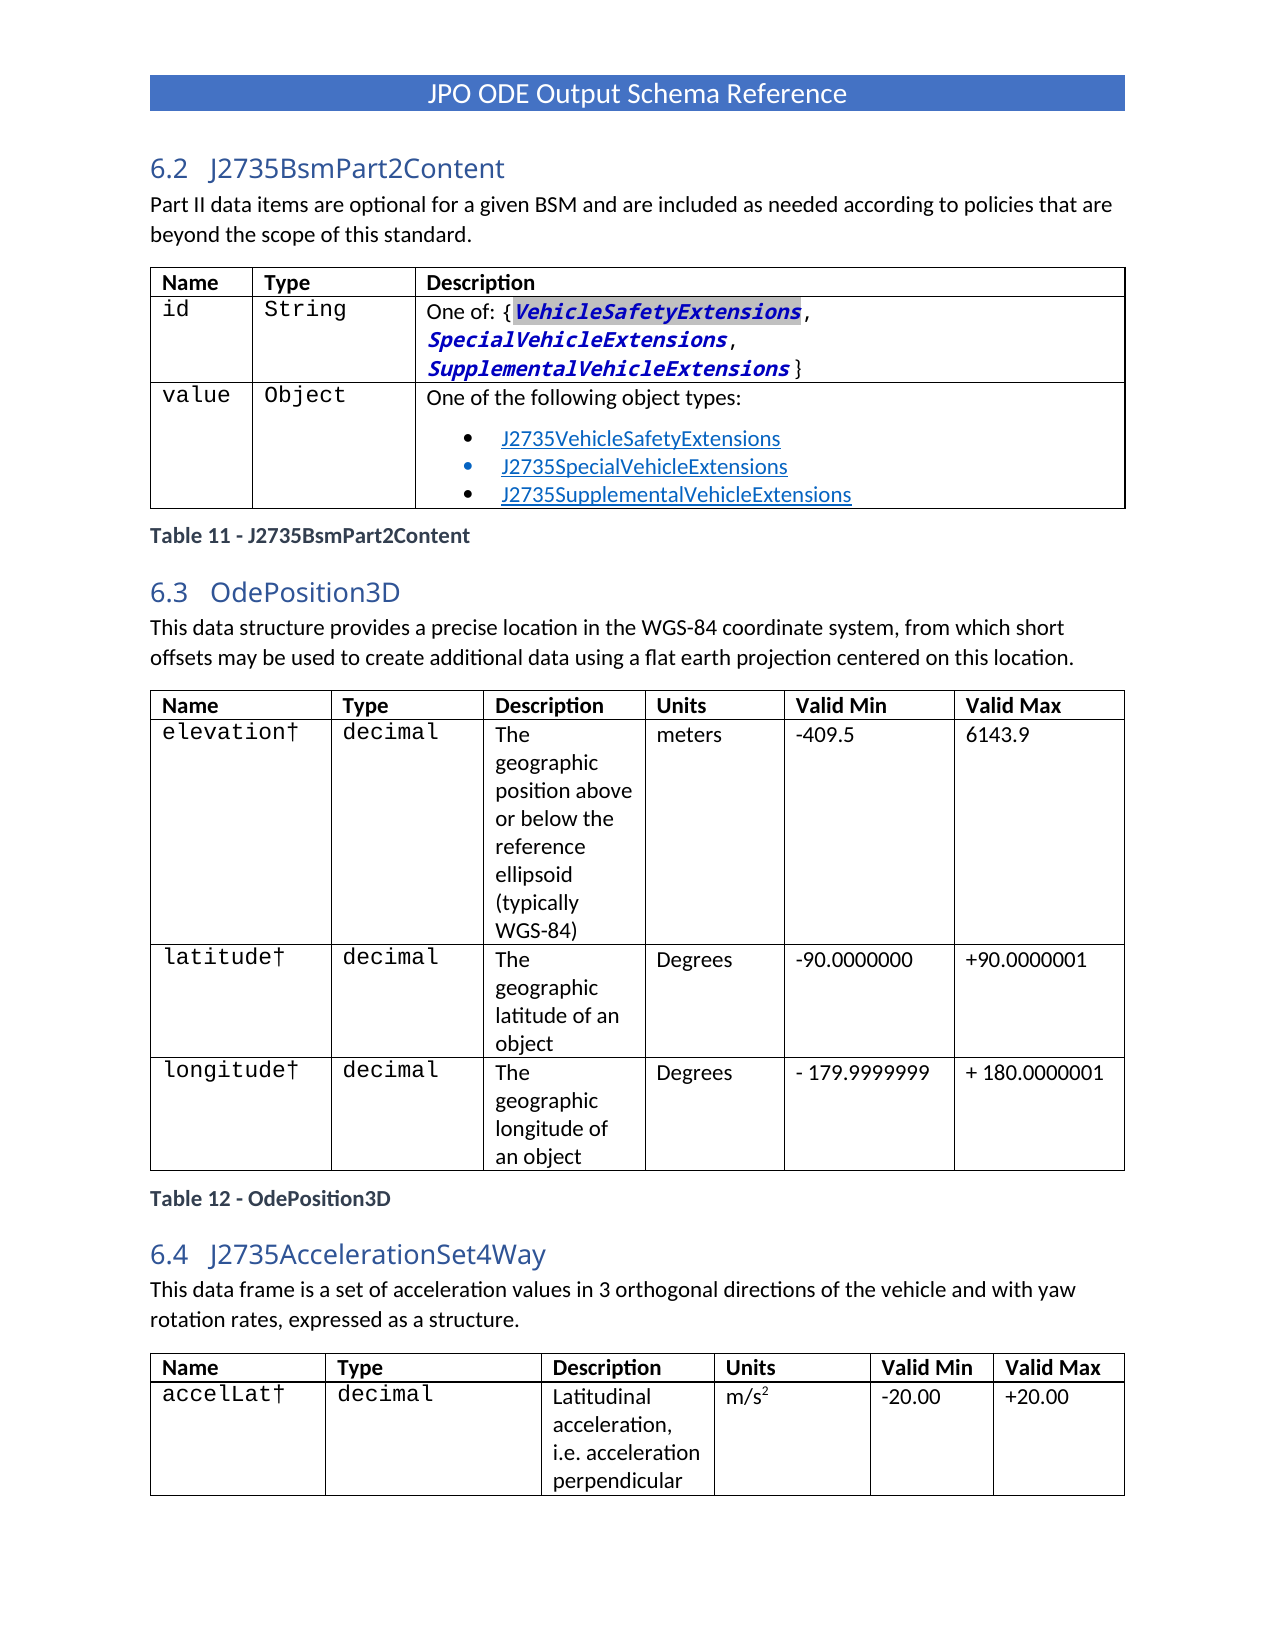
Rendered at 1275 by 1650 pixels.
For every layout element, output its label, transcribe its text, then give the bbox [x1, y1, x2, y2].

table_cell The geographic position above or below the reference ellipsoid (typically WGS-84) [484, 720, 645, 944]
table_cell m/s2 [715, 1383, 870, 1494]
table_header Name [151, 691, 331, 719]
table_header Units [646, 691, 784, 719]
table_cell id [151, 297, 252, 382]
table_cell -90.0000000 [785, 945, 954, 1057]
table_cell Degrees [646, 945, 784, 1057]
table_cell String [253, 297, 415, 382]
table_cell The geographic latitude of an object [484, 945, 645, 1057]
table_header Description [542, 1354, 714, 1381]
table_header Type [332, 691, 483, 719]
subtitle J2735AccelerationSet4Way [150, 1236, 1125, 1272]
table_cell One of: {VehicleSafetyExtensions, SpecialVehicleExtensions, SupplementalVehicleExtensions } [416, 297, 1124, 382]
subtitle OdePosition3D [150, 573, 1125, 610]
table_cell longitude† [151, 1058, 331, 1170]
table_cell + 180.0000001 [955, 1058, 1124, 1170]
table_cell One of the following object types: J2735VehicleSafetyExtensions J2735SpecialVehicleExtensions J2735SupplementalVehicleExtensions [416, 383, 1124, 508]
table_cell The geographic longitude of an object [484, 1058, 645, 1170]
table_header Type [326, 1354, 541, 1381]
table_cell latitude† [151, 945, 331, 1057]
table_cell +90.0000001 [955, 945, 1124, 1057]
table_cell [542, 1383, 714, 1494]
table_header Description [484, 691, 645, 719]
table_header Valid Min [785, 691, 954, 719]
table_cell - 179.9999999 [785, 1058, 954, 1170]
table_cell +20.00 [994, 1383, 1124, 1494]
text Table 12 - OdePosition3D [150, 1184, 1125, 1212]
table_cell elevation† [151, 720, 331, 944]
subtitle J2735BsmPart2Content [150, 150, 1125, 187]
table_cell accelLat† [151, 1383, 325, 1494]
text Table 11 - J2735BsmPart2Content [150, 521, 1125, 549]
table_header Units [715, 1354, 870, 1381]
table_cell value [151, 383, 252, 508]
table_cell 6143.9 [955, 720, 1124, 944]
table_cell Object [253, 383, 415, 508]
table_header Valid Max [994, 1354, 1124, 1381]
text This data structure provides a precise location in the WGS-84 coordinate system, from which short offsets may be used to create additional data using a flat earth projection centered on this location. [150, 613, 1125, 671]
table_header Name [151, 1354, 325, 1381]
table_cell decimal [332, 945, 483, 1057]
table_header Valid Max [955, 691, 1124, 719]
table_cell decimal [326, 1383, 541, 1494]
table_header Valid Min [871, 1354, 993, 1381]
text Part II data items are optional for a given BSM and are included as needed according to policies that are beyond the scope of this standard. [150, 190, 1125, 248]
table_cell decimal [332, 720, 483, 944]
table_cell meters [646, 720, 784, 944]
table_header Type [253, 268, 415, 296]
table_cell -409.5 [785, 720, 954, 944]
table_cell decimal [332, 1058, 483, 1170]
table_cell Degrees [646, 1058, 784, 1170]
text This data frame is a set of acceleration values in 3 orthogonal directions of the vehicle and with yaw rotation rates, expressed as a structure. [150, 1275, 1125, 1333]
table_cell -20.00 [871, 1383, 993, 1494]
table_header Name [151, 268, 252, 296]
table_header Description [416, 268, 1124, 296]
